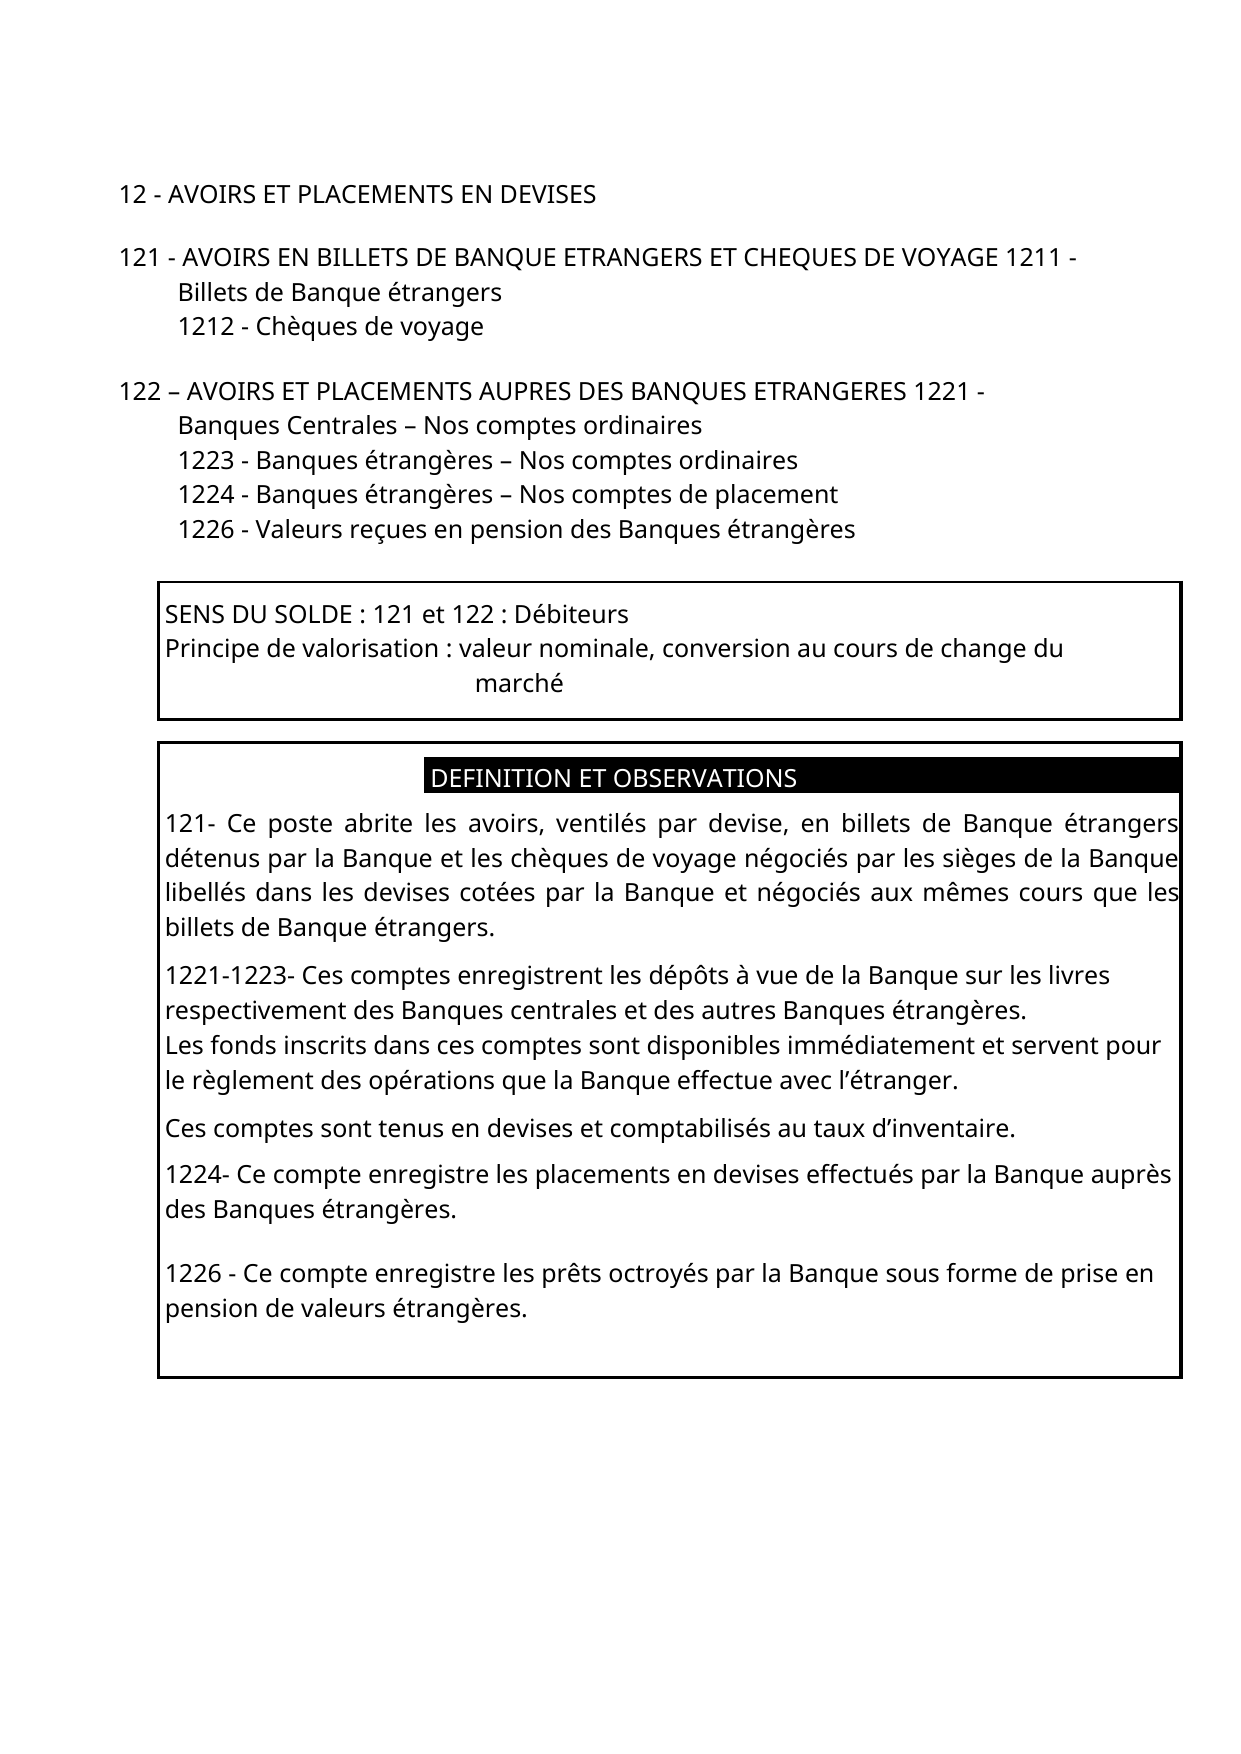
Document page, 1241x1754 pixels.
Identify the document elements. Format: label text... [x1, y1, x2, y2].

table_header 121- Ce poste abrite les avoirs, ventilés par devise, en billets de Banque étrangers détenus par la Banque et les chèques de voyage négociés par les sièges de la Banque libellés dans les devises cotées par la Banque et négociés aux mêmes cours que les billets de Banque étrangers. 1221-1223- Ces comptes enregistrent les dépôts à vue de la Banque sur les livres respectivement des Banques centrales et des autres Banques étrangères. Les fonds inscrits dans ces comptes sont disponibles immédiatement et servent pour le règlement des opérations que la Banque effectue avec l’étranger. Ces comptes sont tenus en devises et comptabilisés au taux d’inventaire. 1224- Ce compte enregistre les placements en devises effectués par la Banque auprès des Banques étrangères. 1226 - Ce compte enregistre les prêts octroyés par la Banque sous forme de prise en pension de valeurs étrangères. [160, 744, 1179, 1376]
text 12 - AVOIRS ET PLACEMENTS EN DEVISES [118, 177, 1141, 210]
text 121 - AVOIRS EN BILLETS DE BANQUE ETRANGERS ET CHEQUES DE VOYAGE 1211 - Billets de Banque étrangers 1212 - Chèques de voyage [118, 239, 1081, 343]
text 122 – AVOIRS ET PLACEMENTS AUPRES DES BANQUES ETRANGERES 1221 - Banques Centrales – Nos comptes ordinaires 1223 - Banques étrangères – Nos comptes ordinaires 1224 - Banques étrangères – Nos comptes de placement 1226 - Valeurs reçues en pension des Banques étrangères [118, 373, 991, 546]
table_header SENS DU SOLDE : 121 et 122 : Débiteurs Principe de valorisation : valeur nominale, conversion au cours de change du marché [160, 583, 1179, 718]
